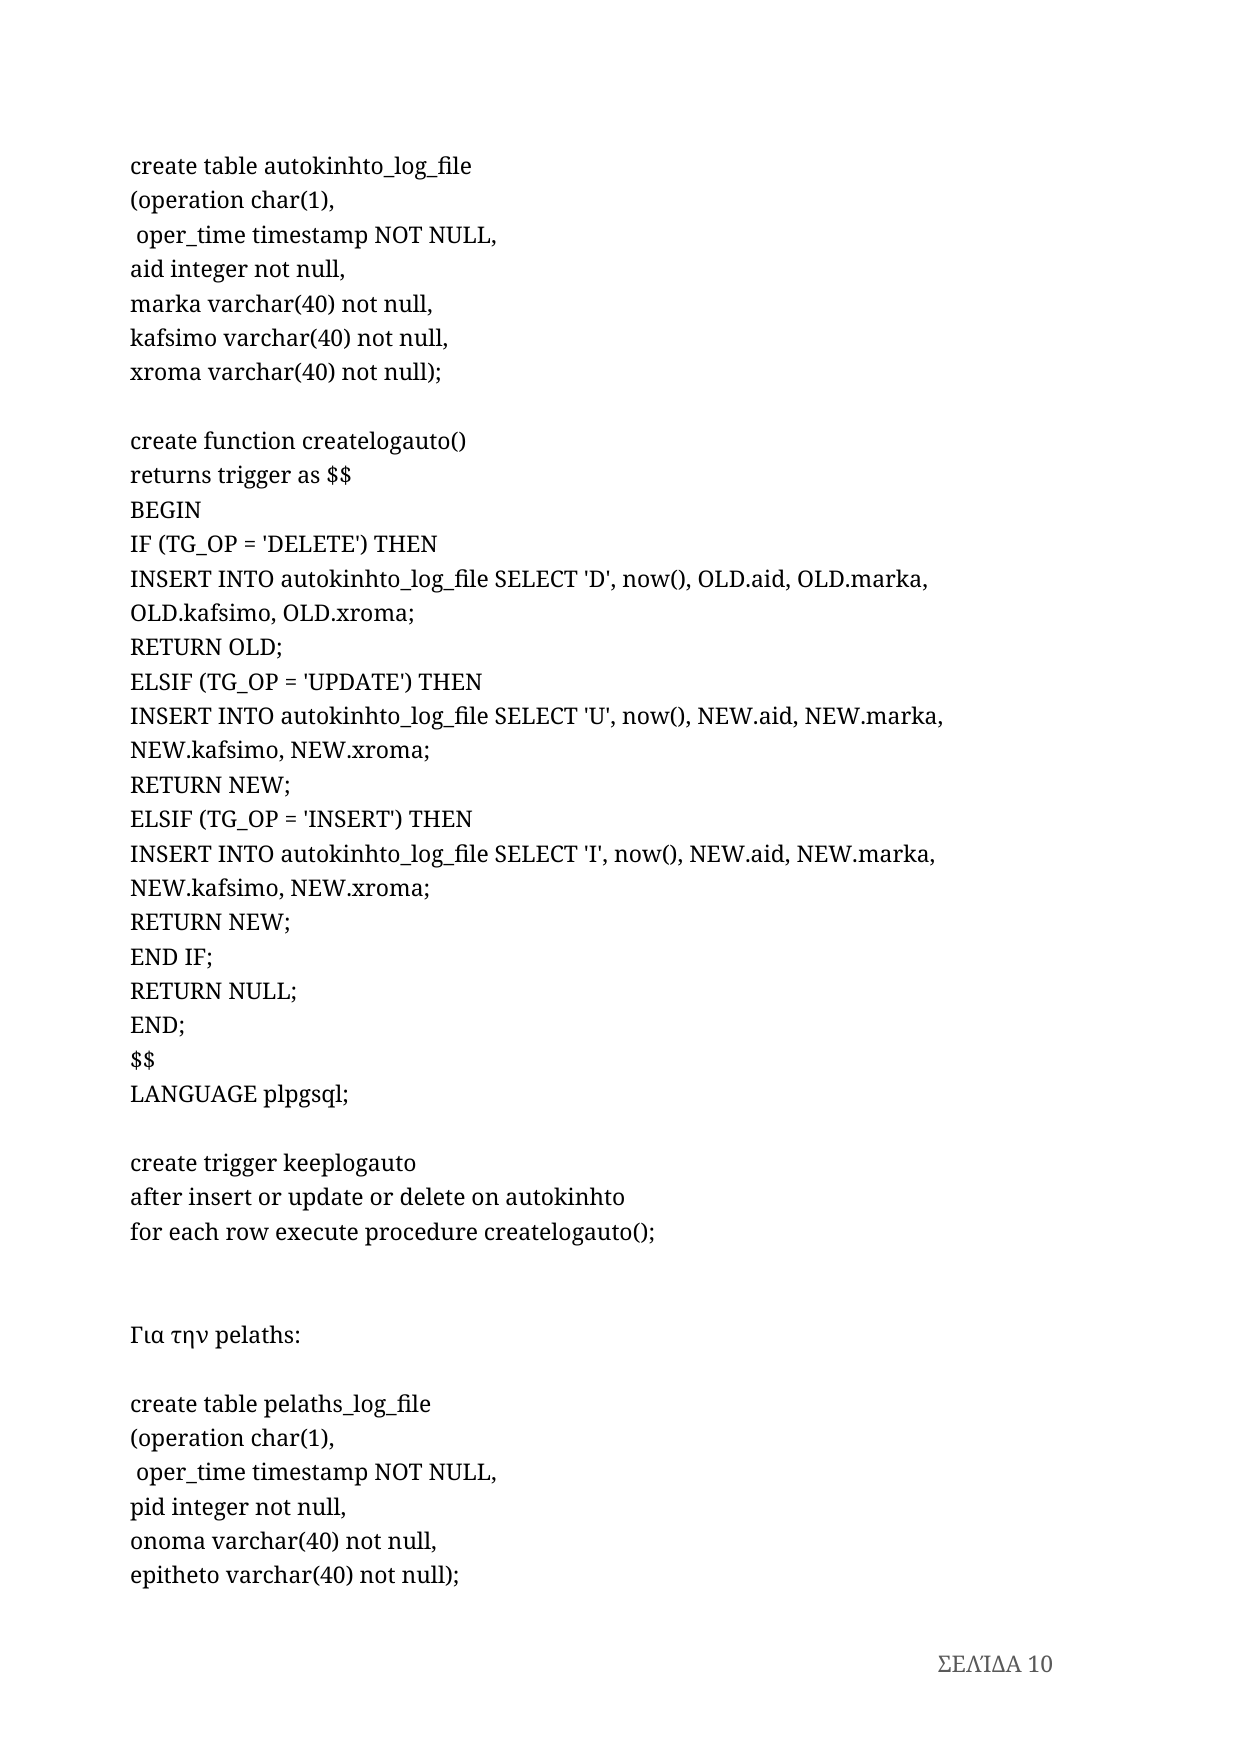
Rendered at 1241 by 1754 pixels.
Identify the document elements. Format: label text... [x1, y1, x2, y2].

text (operation char(1), [130, 184, 1053, 216]
text ELSIF (TG_OP = 'UPDATE') THEN [130, 666, 1053, 697]
text oper_time timestamp NOT NULL, [130, 1456, 1053, 1487]
text RETURN NEW; [130, 906, 1053, 937]
text for each row execute procedure createlogauto(); [130, 1216, 1053, 1247]
text pid integer not null, [130, 1491, 1053, 1522]
text BEGIN [130, 494, 1053, 525]
text INSERT INTO autokinhto_log_file SELECT 'I', now(), NEW.aid, NEW.marka, NEW.kafsimo, NEW.xroma; [130, 837, 1053, 903]
text Για την pelaths: [130, 1319, 1053, 1350]
text IF (TG_OP = 'DELETE') THEN [130, 528, 1053, 559]
text create table pelaths_log_file [130, 1387, 1053, 1419]
text INSERT INTO autokinhto_log_file SELECT 'D', now(), OLD.aid, OLD.marka, OLD.kafsimo, OLD.xroma; [130, 562, 1053, 628]
text oper_time timestamp NOT NULL, [130, 219, 1053, 250]
text onoma varchar(40) not null, [130, 1525, 1053, 1556]
text create trigger keeplogauto [130, 1147, 1053, 1178]
text RETURN OLD; [130, 631, 1053, 662]
text $$ [130, 1044, 1053, 1075]
text returns trigger as $$ [130, 459, 1053, 491]
text ELSIF (TG_OP = 'INSERT') THEN [130, 803, 1053, 834]
text END; [130, 1009, 1053, 1041]
text INSERT INTO autokinhto_log_file SELECT 'U', now(), NEW.aid, NEW.marka, NEW.kafsimo, NEW.xroma; [130, 700, 1053, 766]
text after insert or update or delete on autokinhto [130, 1181, 1053, 1212]
text RETURN NULL; [130, 975, 1053, 1006]
text LANGUAGE plpgsql; [130, 1078, 1053, 1109]
text END IF; [130, 941, 1053, 972]
text (operation char(1), [130, 1422, 1053, 1453]
text create table autokinhto_log_file [130, 150, 1053, 181]
text kafsimo varchar(40) not null, [130, 322, 1053, 353]
text marka varchar(40) not null, [130, 287, 1053, 319]
text RETURN NEW; [130, 769, 1053, 800]
text aid integer not null, [130, 253, 1053, 284]
text create function createlogauto() [130, 425, 1053, 456]
text epitheto varchar(40) not null); [130, 1559, 1053, 1591]
text xroma varchar(40) not null); [130, 356, 1053, 387]
